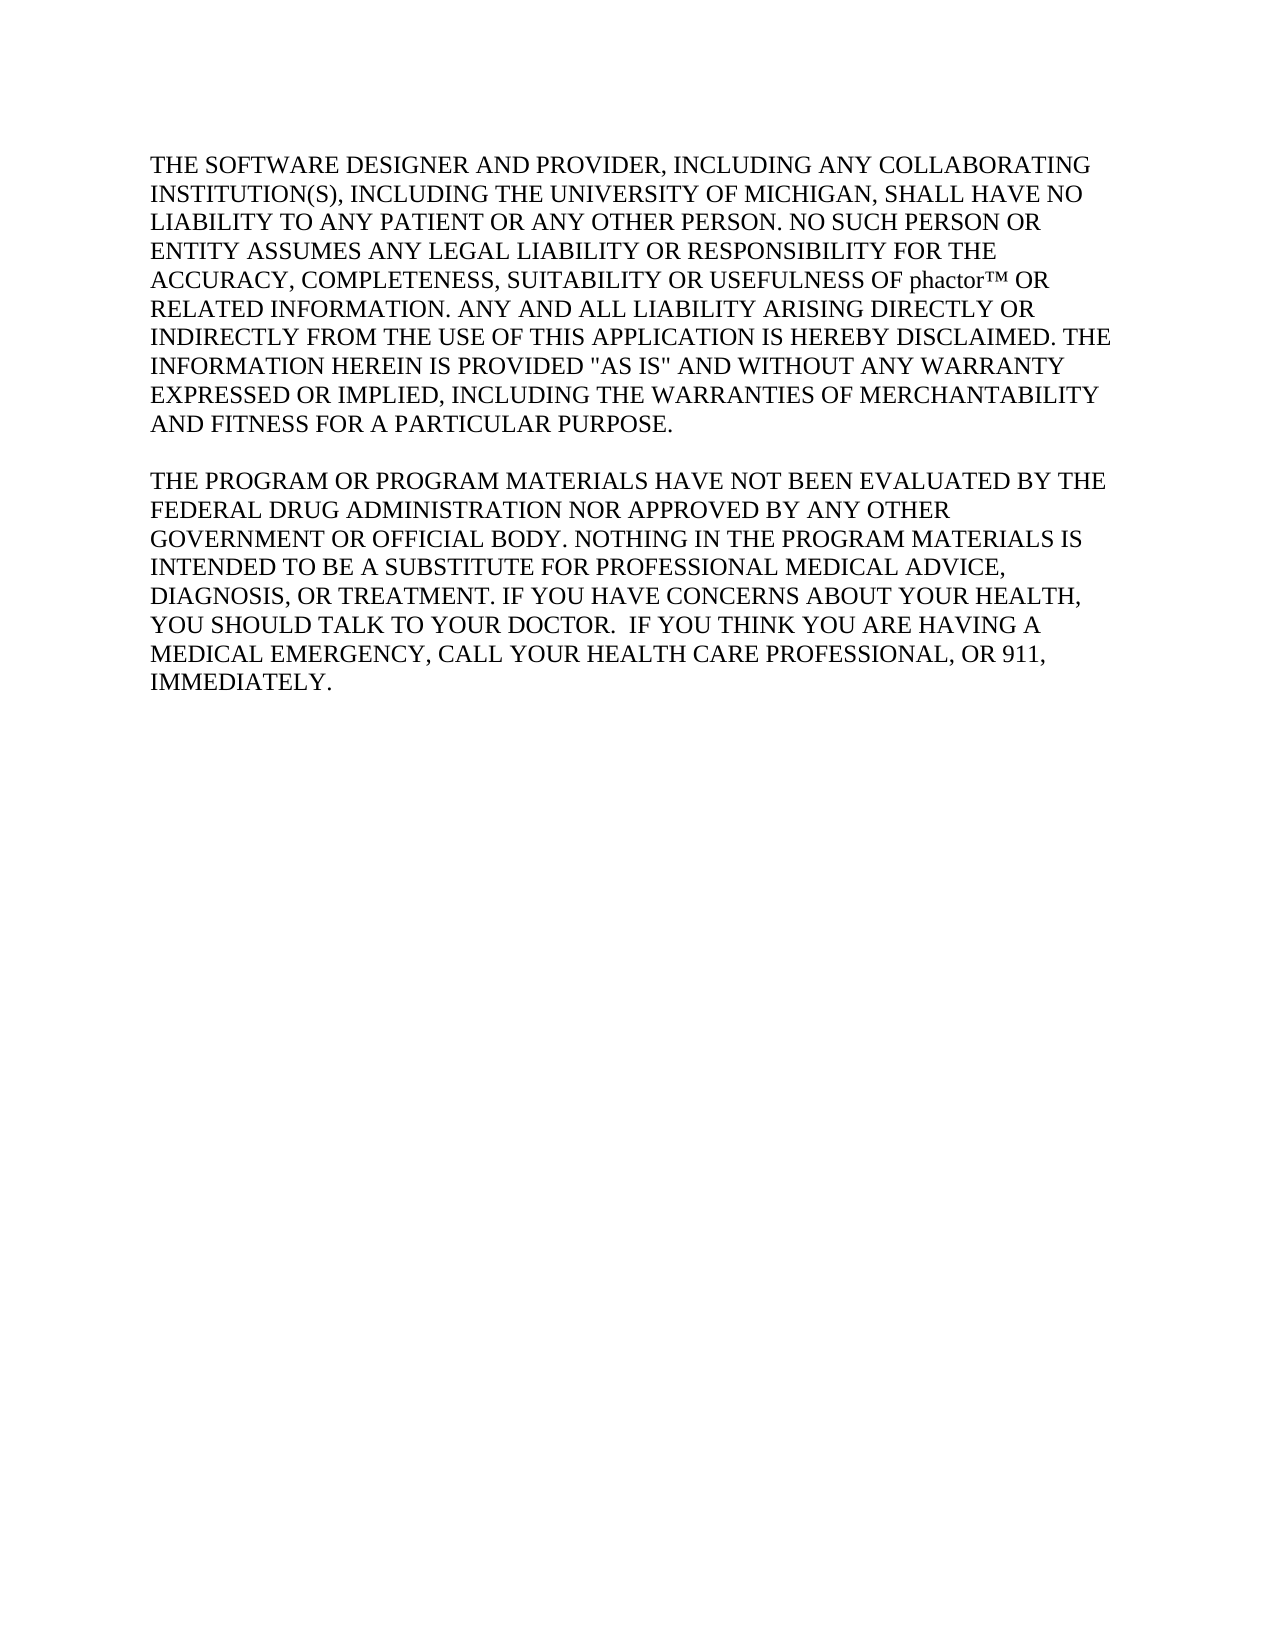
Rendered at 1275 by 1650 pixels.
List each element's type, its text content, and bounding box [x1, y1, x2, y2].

text THE SOFTWARE DESIGNER AND PROVIDER, INCLUDING ANY COLLABORATING INSTITUTION(S), INCLUDING THE UNIVERSITY OF MICHIGAN, SHALL HAVE NO LIABILITY TO ANY PATIENT OR ANY OTHER PERSON. NO SUCH PERSON OR ENTITY ASSUMES ANY LEGAL LIABILITY OR RESPONSIBILITY FOR THE ACCURACY, COMPLETENESS, SUITABILITY OR USEFULNESS OF phactor™ OR RELATED INFORMATION. ANY AND ALL LIABILITY ARISING DIRECTLY OR INDIRECTLY FROM THE USE OF THIS APPLICATION IS HEREBY DISCLAIMED. THE INFORMATION HEREIN IS PROVIDED "AS IS" AND WITHOUT ANY WARRANTY EXPRESSED OR IMPLIED, INCLUDING THE WARRANTIES OF MERCHANTABILITY AND FITNESS FOR A PARTICULAR PURPOSE. [150, 150, 1125, 437]
text THE PROGRAM OR PROGRAM MATERIALS HAVE NOT BEEN EVALUATED BY THE FEDERAL DRUG ADMINISTRATION NOR APPROVED BY ANY OTHER GOVERNMENT OR OFFICIAL BODY. NOTHING IN THE PROGRAM MATERIALS IS INTENDED TO BE A SUBSTITUTE FOR PROFESSIONAL MEDICAL ADVICE, DIAGNOSIS, OR TREATMENT. IF YOU HAVE CONCERNS ABOUT YOUR HEALTH, YOU SHOULD TALK TO YOUR DOCTOR. IF YOU THINK YOU ARE HAVING A MEDICAL EMERGENCY, CALL YOUR HEALTH CARE PROFESSIONAL, OR 911, IMMEDIATELY. [150, 466, 1125, 696]
